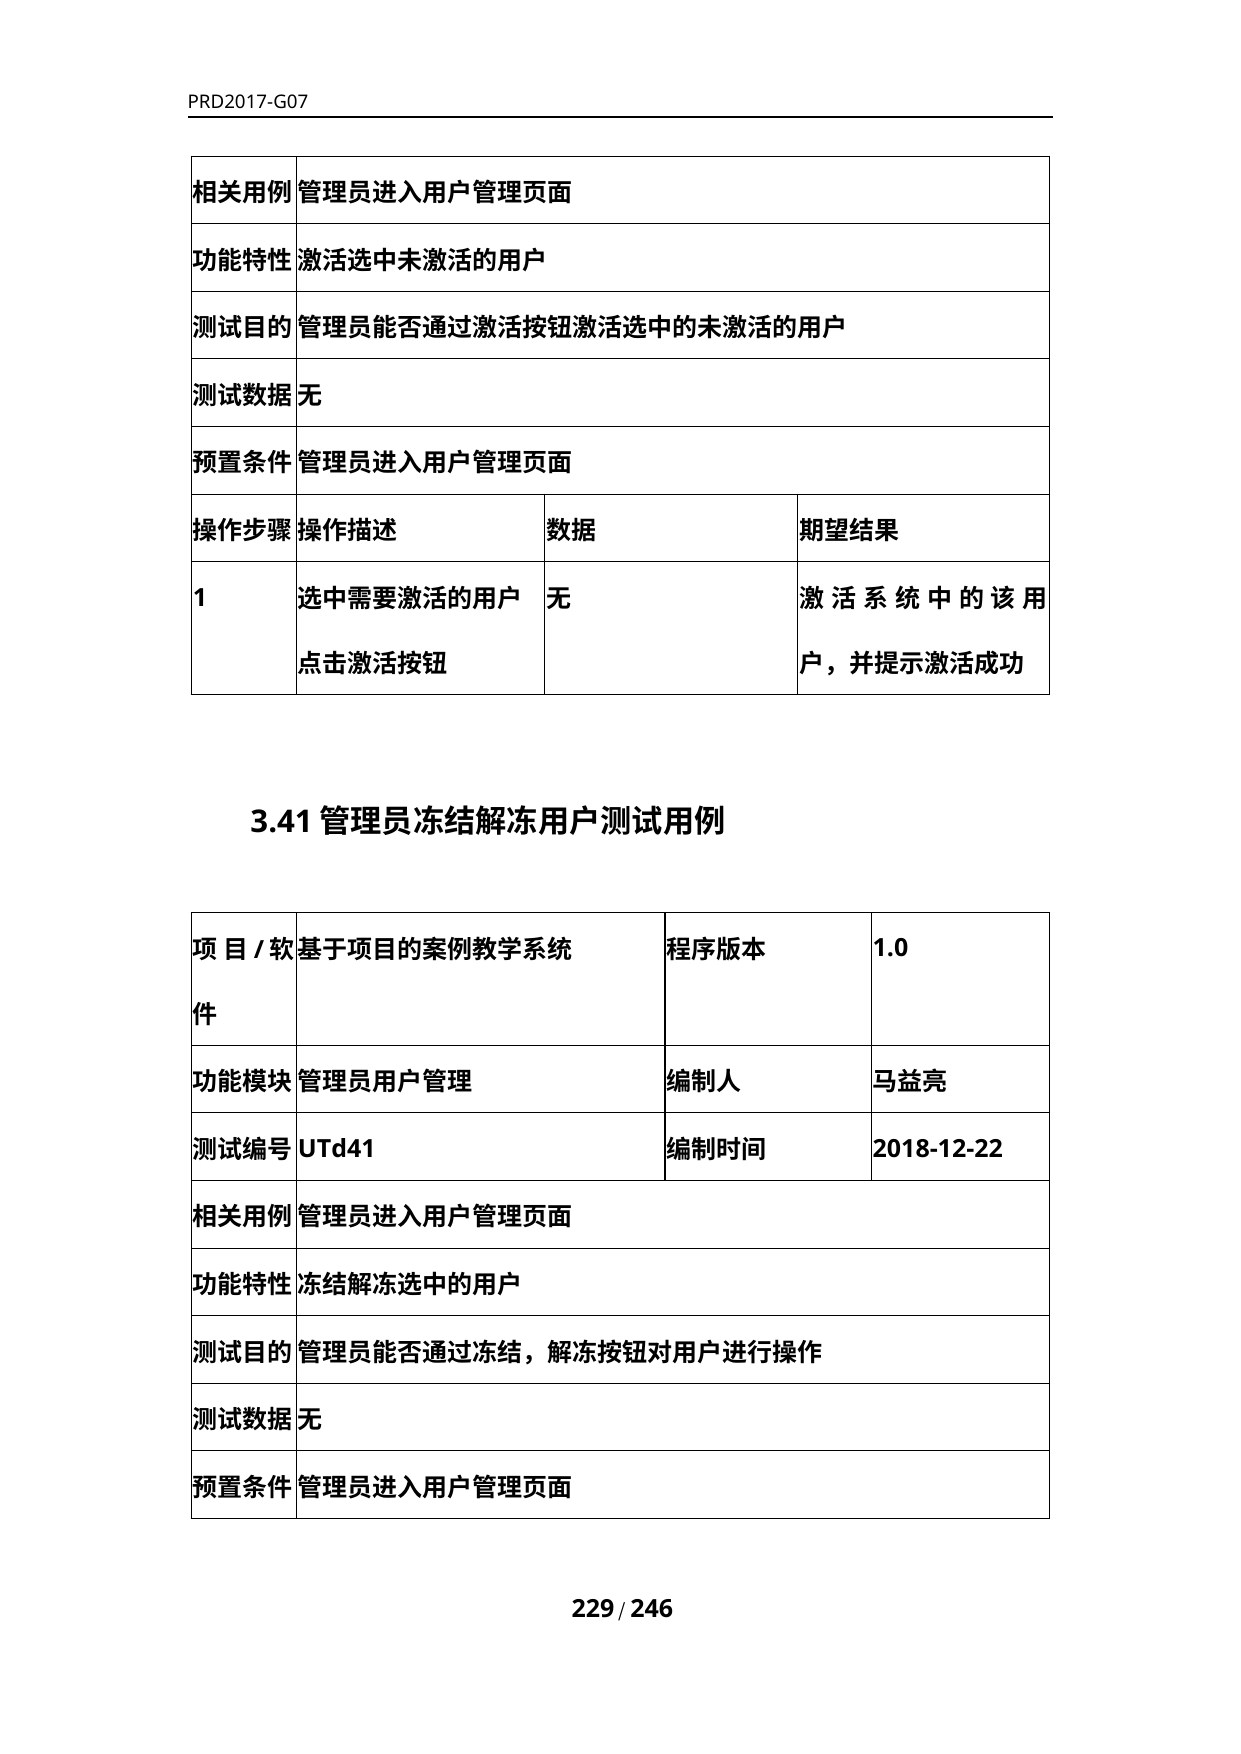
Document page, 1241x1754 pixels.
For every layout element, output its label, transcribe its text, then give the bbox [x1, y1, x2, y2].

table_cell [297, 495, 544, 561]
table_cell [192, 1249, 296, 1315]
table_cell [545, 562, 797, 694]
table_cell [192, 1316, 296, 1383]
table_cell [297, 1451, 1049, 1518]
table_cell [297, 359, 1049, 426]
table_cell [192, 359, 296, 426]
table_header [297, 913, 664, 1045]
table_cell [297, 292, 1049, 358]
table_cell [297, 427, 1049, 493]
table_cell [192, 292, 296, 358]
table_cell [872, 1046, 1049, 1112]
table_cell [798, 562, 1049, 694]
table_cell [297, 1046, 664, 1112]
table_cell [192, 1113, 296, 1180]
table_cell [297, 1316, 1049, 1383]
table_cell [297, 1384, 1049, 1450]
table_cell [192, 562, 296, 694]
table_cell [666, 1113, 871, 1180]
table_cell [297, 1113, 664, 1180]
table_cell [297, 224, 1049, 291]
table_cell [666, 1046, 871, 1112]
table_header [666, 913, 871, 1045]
subtitle 3.41管理员冻结解冻用户测试用例 [187, 787, 1053, 852]
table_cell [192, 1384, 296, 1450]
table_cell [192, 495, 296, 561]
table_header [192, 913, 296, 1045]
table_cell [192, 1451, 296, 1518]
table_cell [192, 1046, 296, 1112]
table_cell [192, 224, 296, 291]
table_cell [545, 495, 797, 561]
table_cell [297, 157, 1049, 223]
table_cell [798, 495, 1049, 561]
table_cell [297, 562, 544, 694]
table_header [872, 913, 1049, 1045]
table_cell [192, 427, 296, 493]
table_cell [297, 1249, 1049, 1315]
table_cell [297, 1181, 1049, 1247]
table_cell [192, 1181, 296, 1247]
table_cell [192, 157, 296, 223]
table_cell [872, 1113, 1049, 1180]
